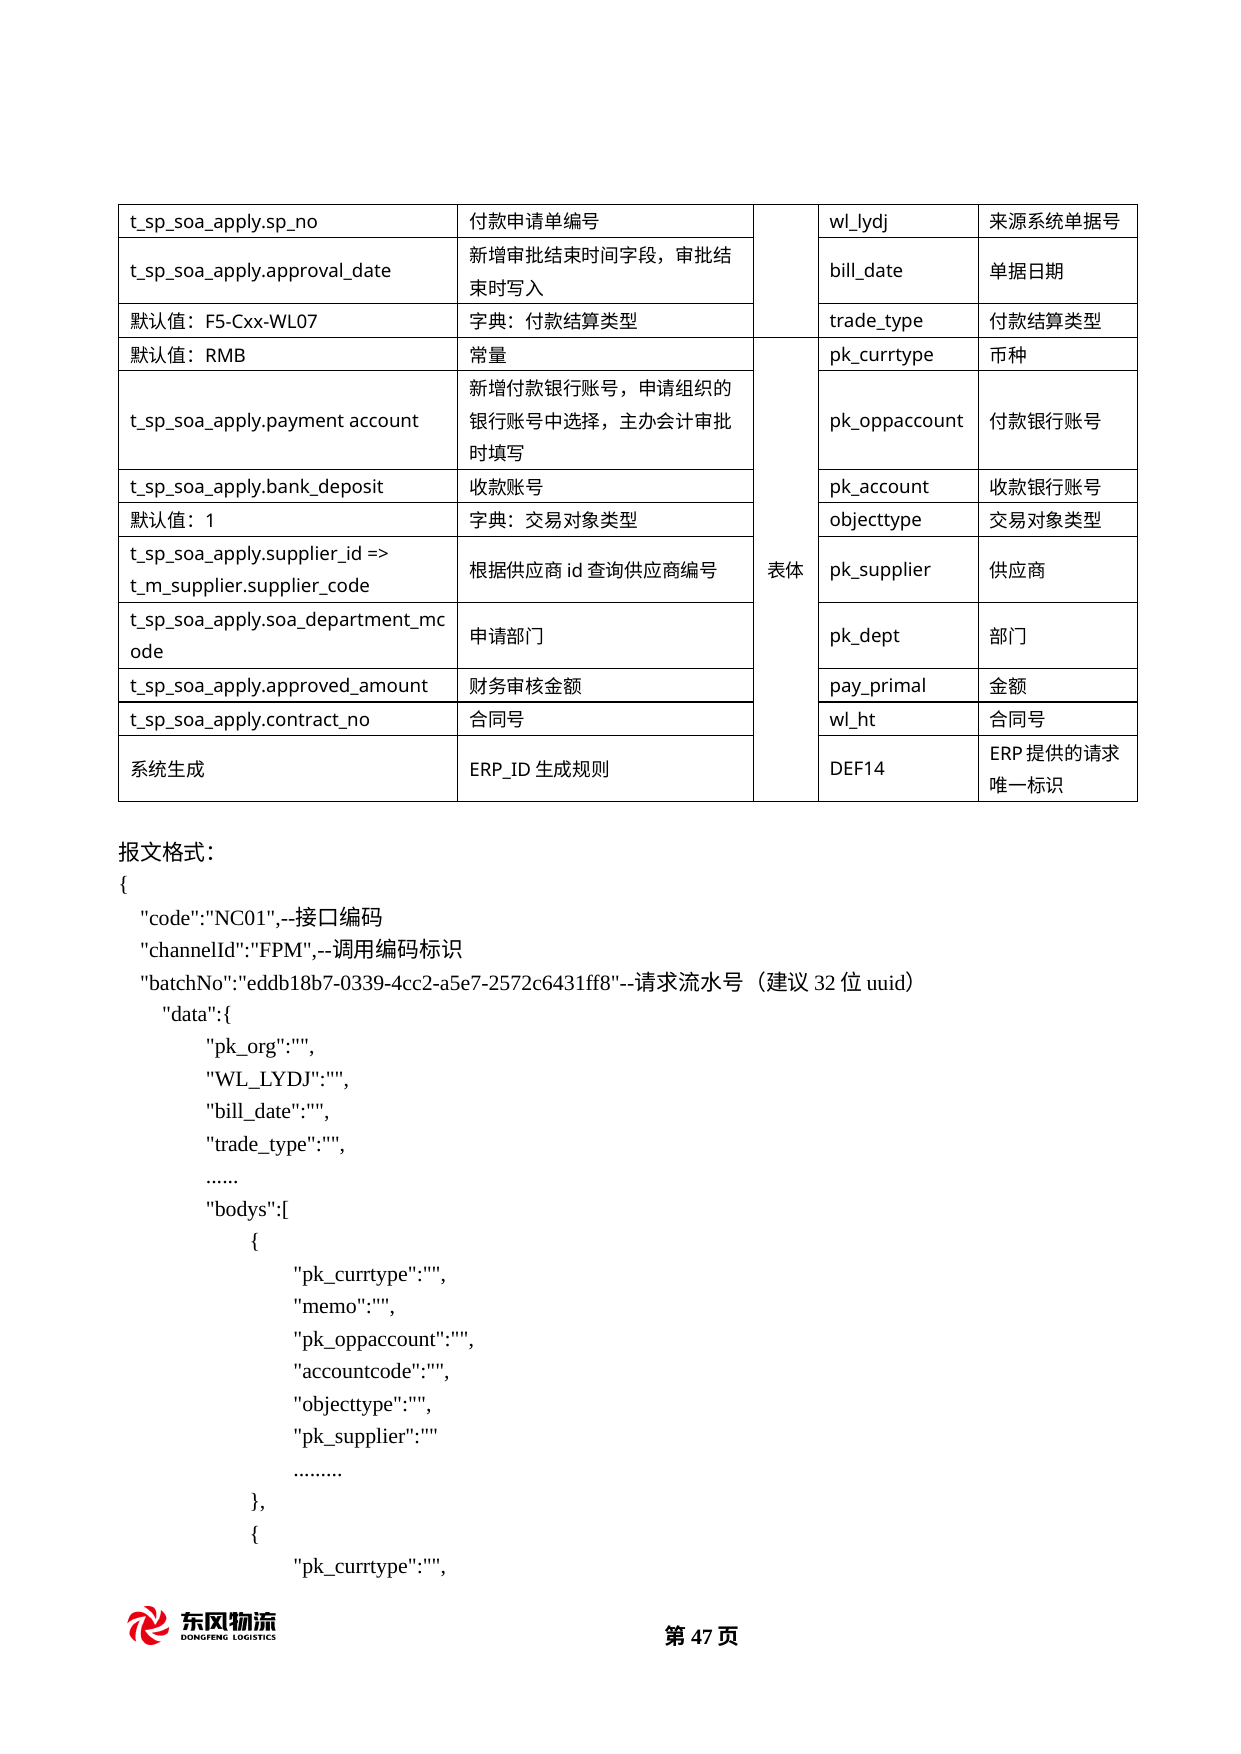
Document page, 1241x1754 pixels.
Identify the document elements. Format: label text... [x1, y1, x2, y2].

text "pk_supplier":"" [118, 1419, 1122, 1452]
table_cell ERP_ID生成规则 [458, 736, 753, 801]
table_cell 部门 [979, 603, 1137, 668]
table_cell 默认值：RMB [119, 338, 457, 370]
text "data":{ [118, 997, 1122, 1029]
table_cell 金额 [979, 669, 1137, 701]
table_cell ERP提供的请求唯一标识 [979, 736, 1137, 801]
table_cell t_sp_soa_apply.approved_amount [119, 669, 457, 701]
table_cell 合同号 [458, 703, 753, 735]
text { [118, 1517, 1122, 1549]
table_cell 常量 [458, 338, 753, 370]
table_cell trade_type [819, 304, 978, 337]
table_cell 收款账号 [458, 470, 753, 502]
table_cell 字典：付款结算类型 [458, 304, 753, 337]
table_cell wl_ht [819, 703, 978, 735]
table_cell bill_date [819, 238, 978, 303]
table_cell t_sp_soa_apply.payment account [119, 371, 457, 469]
table_cell pk_oppaccount [819, 371, 978, 469]
table_cell t_sp_soa_apply.contract_no [119, 703, 457, 735]
table_cell 财务审核金额 [458, 669, 753, 701]
table_cell 单据日期 [979, 238, 1137, 303]
table_cell 默认值：1 [119, 503, 457, 536]
table_cell 付款结算类型 [979, 304, 1137, 337]
table_cell 表头 [754, 205, 818, 337]
table_cell DEF14 [819, 736, 978, 801]
text { [118, 867, 1122, 899]
table_cell 交易对象类型 [979, 503, 1137, 536]
text "WL_LYDJ":"", [118, 1062, 1122, 1094]
table_cell pk_dept [819, 603, 978, 668]
text "memo":"", [118, 1289, 1122, 1322]
picture [127, 1606, 276, 1645]
table_cell 收款银行账号 [979, 470, 1137, 502]
text }, [118, 1484, 1122, 1517]
text ......... [118, 1452, 1122, 1484]
table_cell pk_account [819, 470, 978, 502]
table_cell 付款银行账号 [979, 371, 1137, 469]
text 报文格式： [118, 834, 1122, 867]
table_cell t_sp_soa_apply.bank_deposit [119, 470, 457, 502]
text { [118, 1224, 1122, 1257]
table_cell wl_lydj [819, 205, 978, 237]
table_cell t_sp_soa_apply.supplier_id => t_m_supplier.supplier_code [119, 537, 457, 602]
table_cell pk_supplier [819, 537, 978, 602]
text "bodys":[ [118, 1192, 1122, 1224]
table_cell 币种 [979, 338, 1137, 370]
table_cell t_sp_soa_apply.approval_date [119, 238, 457, 303]
table_cell 付款申请单编号 [458, 205, 753, 237]
table_cell 根据供应商id查询供应商编号 [458, 537, 753, 602]
text "pk_oppaccount":"", [118, 1322, 1122, 1354]
table_cell objecttype [819, 503, 978, 536]
text "accountcode":"", [118, 1354, 1122, 1387]
table_cell 申请部门 [458, 603, 753, 668]
table_cell pay_primal [819, 669, 978, 701]
table_cell pk_currtype [819, 338, 978, 370]
text "trade_type":"", [118, 1127, 1122, 1159]
table_cell 系统生成 [119, 736, 457, 801]
table_cell 表体 [754, 338, 818, 801]
table_cell 新增付款银行账号，申请组织的银行账号中选择，主办会计审批时填写 [458, 371, 753, 469]
table_cell 合同号 [979, 703, 1137, 735]
text ...... [118, 1159, 1122, 1192]
table_cell 新增审批结束时间字段，审批结束时写入 [458, 238, 753, 303]
table_cell 字典：交易对象类型 [458, 503, 753, 536]
text "pk_currtype":"", [118, 1257, 1122, 1289]
table_cell t_sp_soa_apply.soa_department_mcode [119, 603, 457, 668]
table_cell 默认值：F5-Cxx-WL07 [119, 304, 457, 337]
text "pk_org":"", [118, 1029, 1122, 1062]
table_cell 来源系统单据号 [979, 205, 1137, 237]
table_cell 供应商 [979, 537, 1137, 602]
text "objecttype":"", [118, 1387, 1122, 1419]
text "code":"NC01",--接口编码 [118, 899, 1122, 932]
text "batchNo":"eddb18b7-0339-4cc2-a5e7-2572c6431ff8"--请求流水号（建议32位uuid） [118, 964, 1122, 997]
text "pk_currtype":"", [118, 1549, 1122, 1582]
table_cell t_sp_soa_apply.sp_no [119, 205, 457, 237]
text "channelId":"FPM",--调用编码标识 [118, 932, 1122, 964]
text "bill_date":"", [118, 1094, 1122, 1127]
